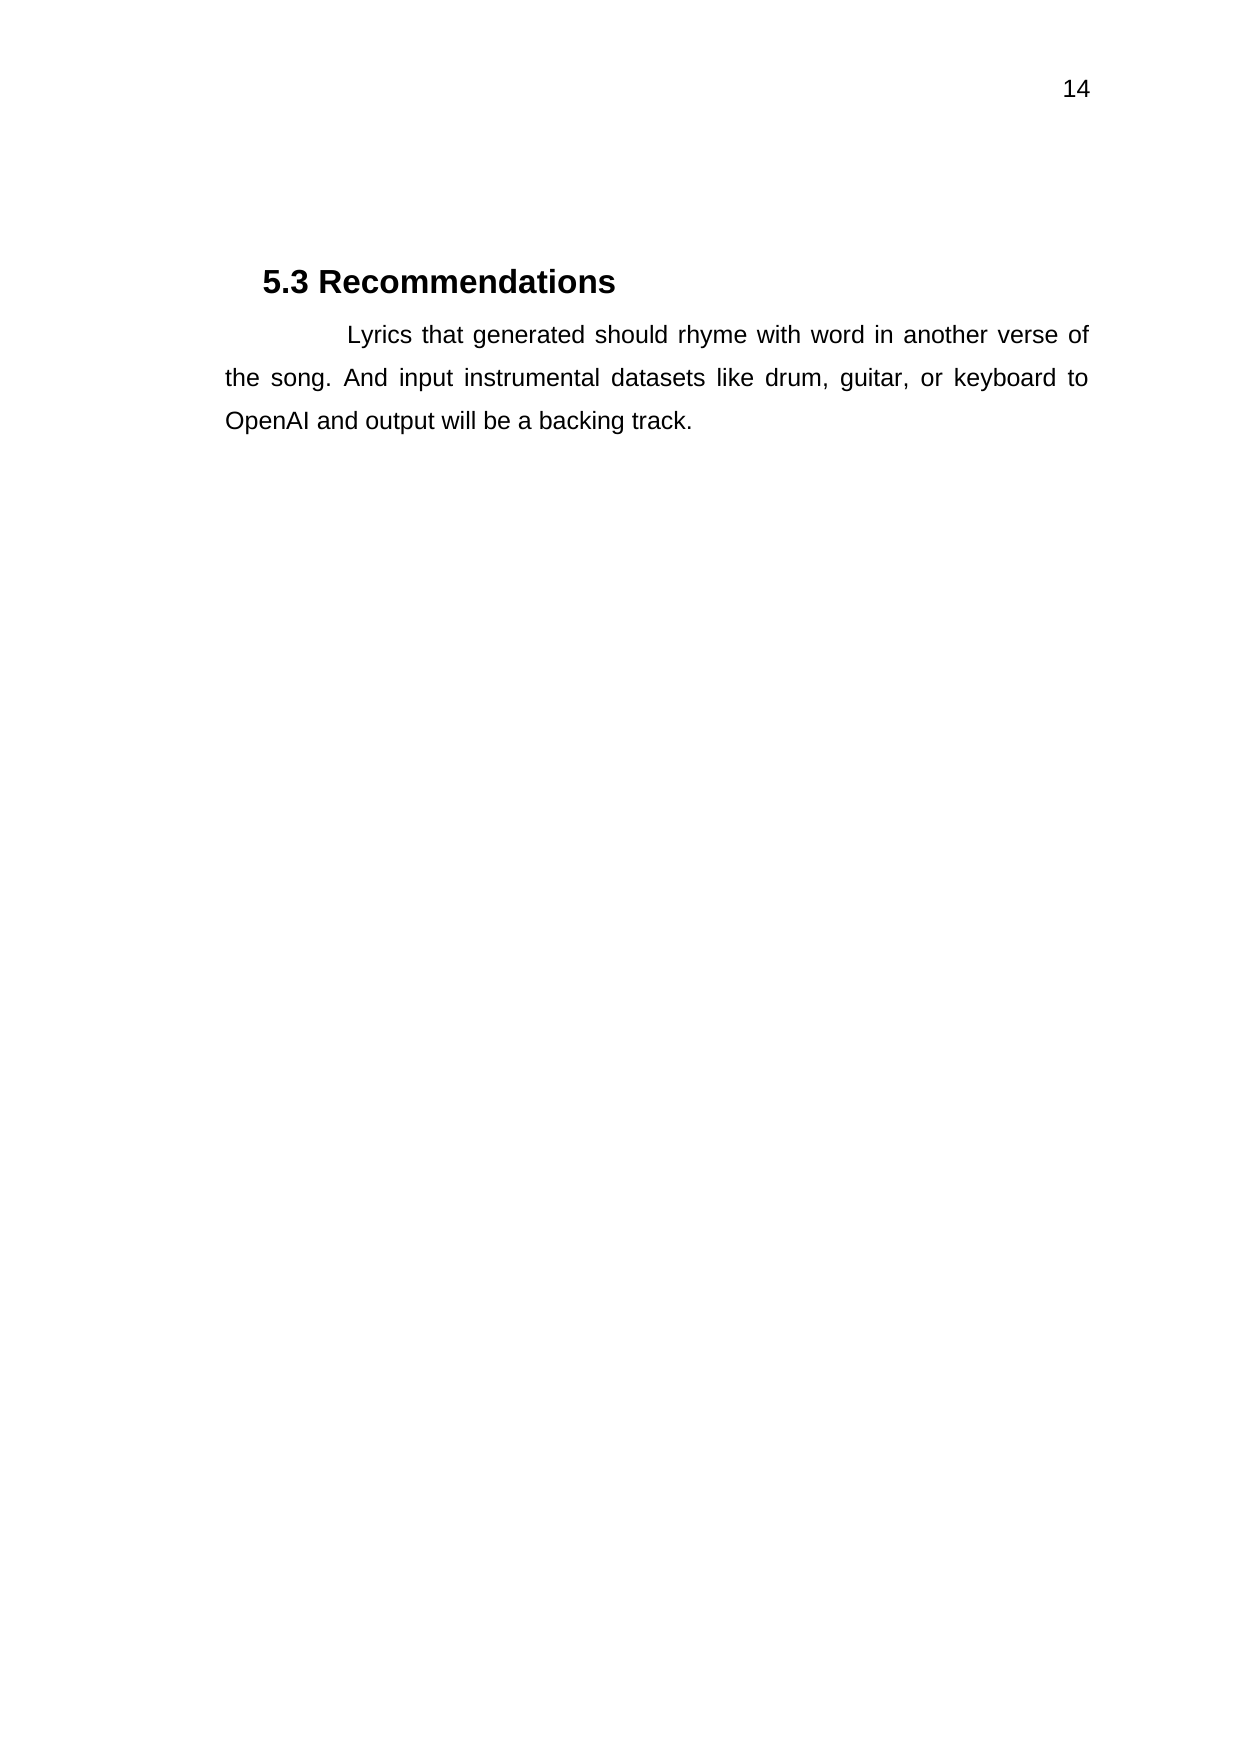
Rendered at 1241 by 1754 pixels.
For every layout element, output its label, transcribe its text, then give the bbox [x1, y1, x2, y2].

text Lyrics that generated should rhyme with word in another verse of the song. And input instrumental datasets like drum, guitar, or keyboard to OpenAI and output will be a backing track. [225, 320, 1090, 435]
subtitle Recommendations [262, 262, 1090, 301]
